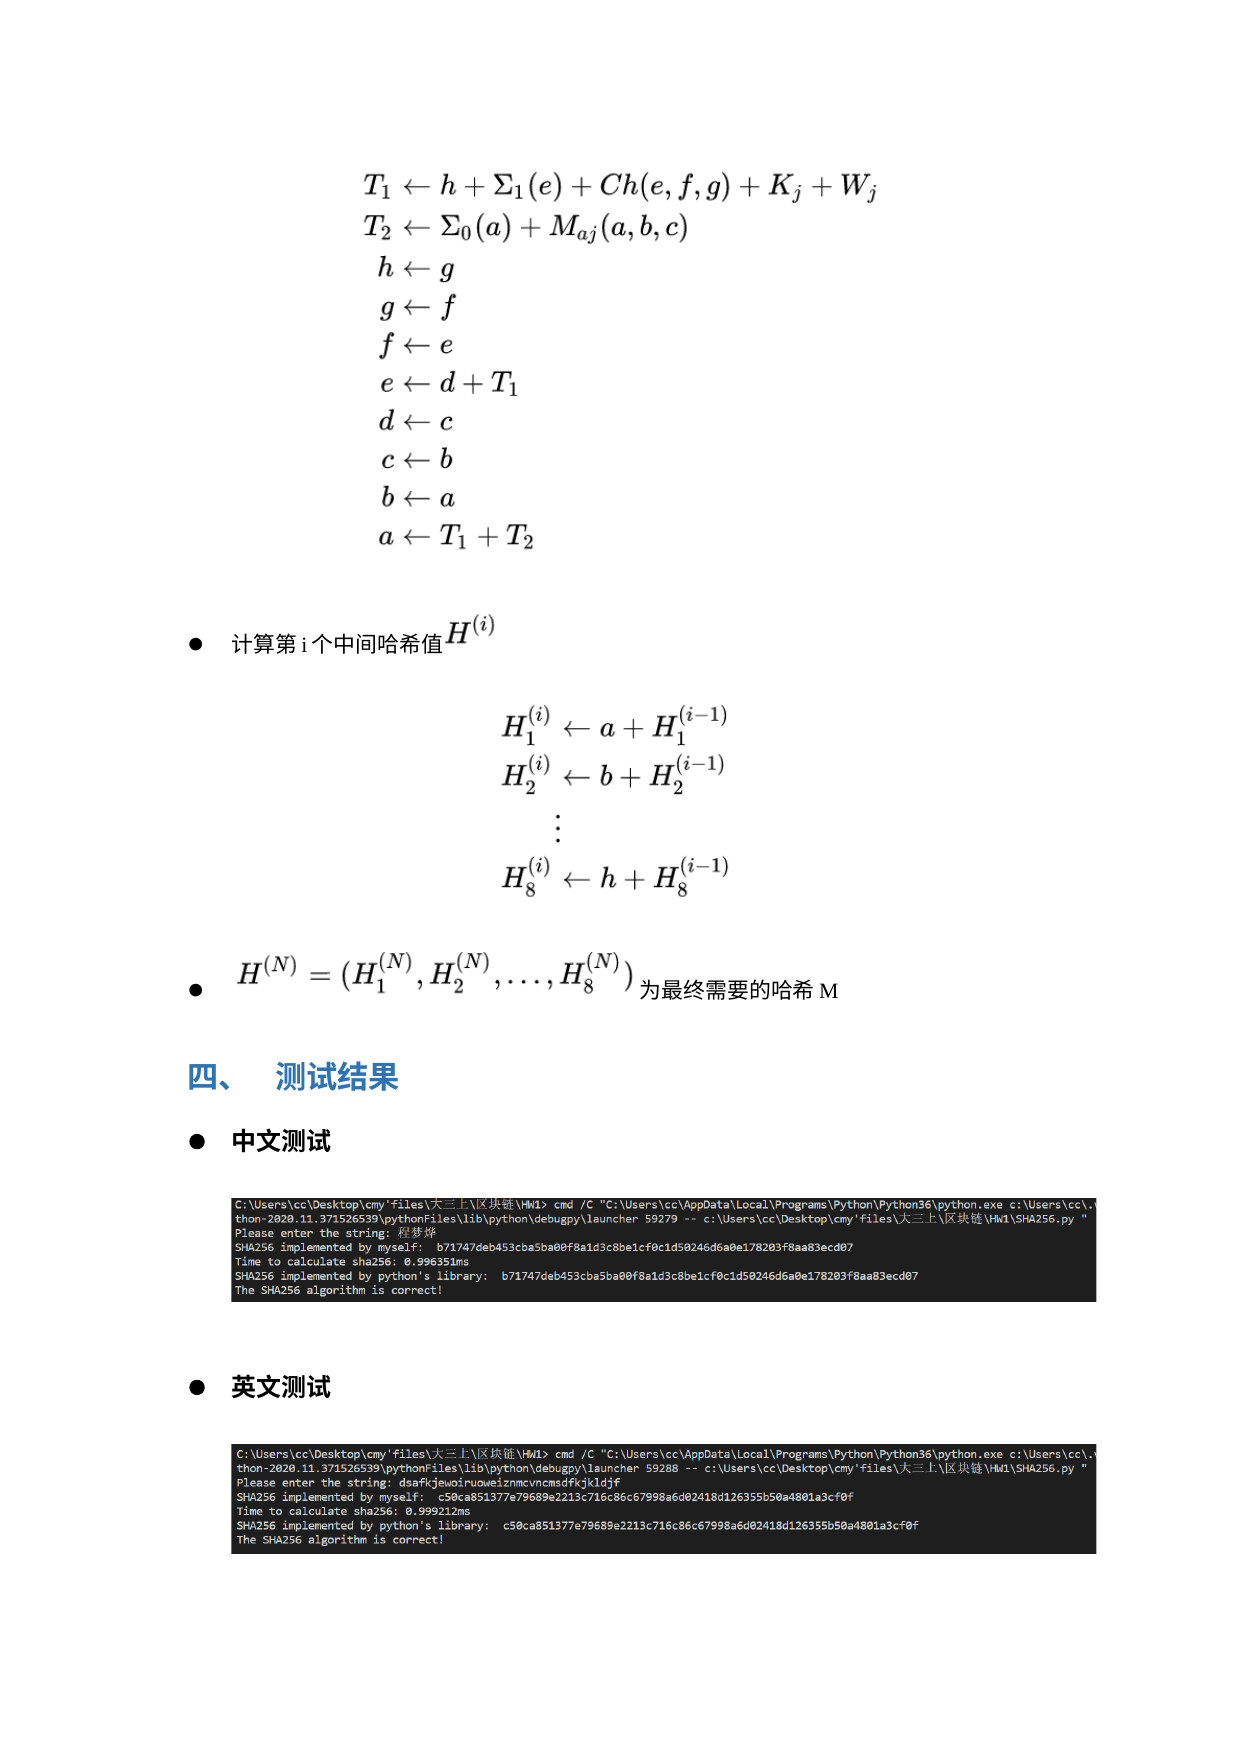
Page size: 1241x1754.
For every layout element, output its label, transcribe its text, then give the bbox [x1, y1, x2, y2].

list 中文测试 [187, 1107, 1053, 1172]
picture [231, 1198, 1097, 1302]
picture [442, 609, 500, 653]
list 英文测试 [187, 1353, 1053, 1418]
picture [231, 1444, 1097, 1554]
picture [492, 699, 748, 905]
list 计算第i个中间哈希值 [187, 609, 1053, 674]
subtitle 测试结果 [187, 1042, 1053, 1107]
picture [349, 162, 891, 561]
picture [231, 951, 640, 999]
